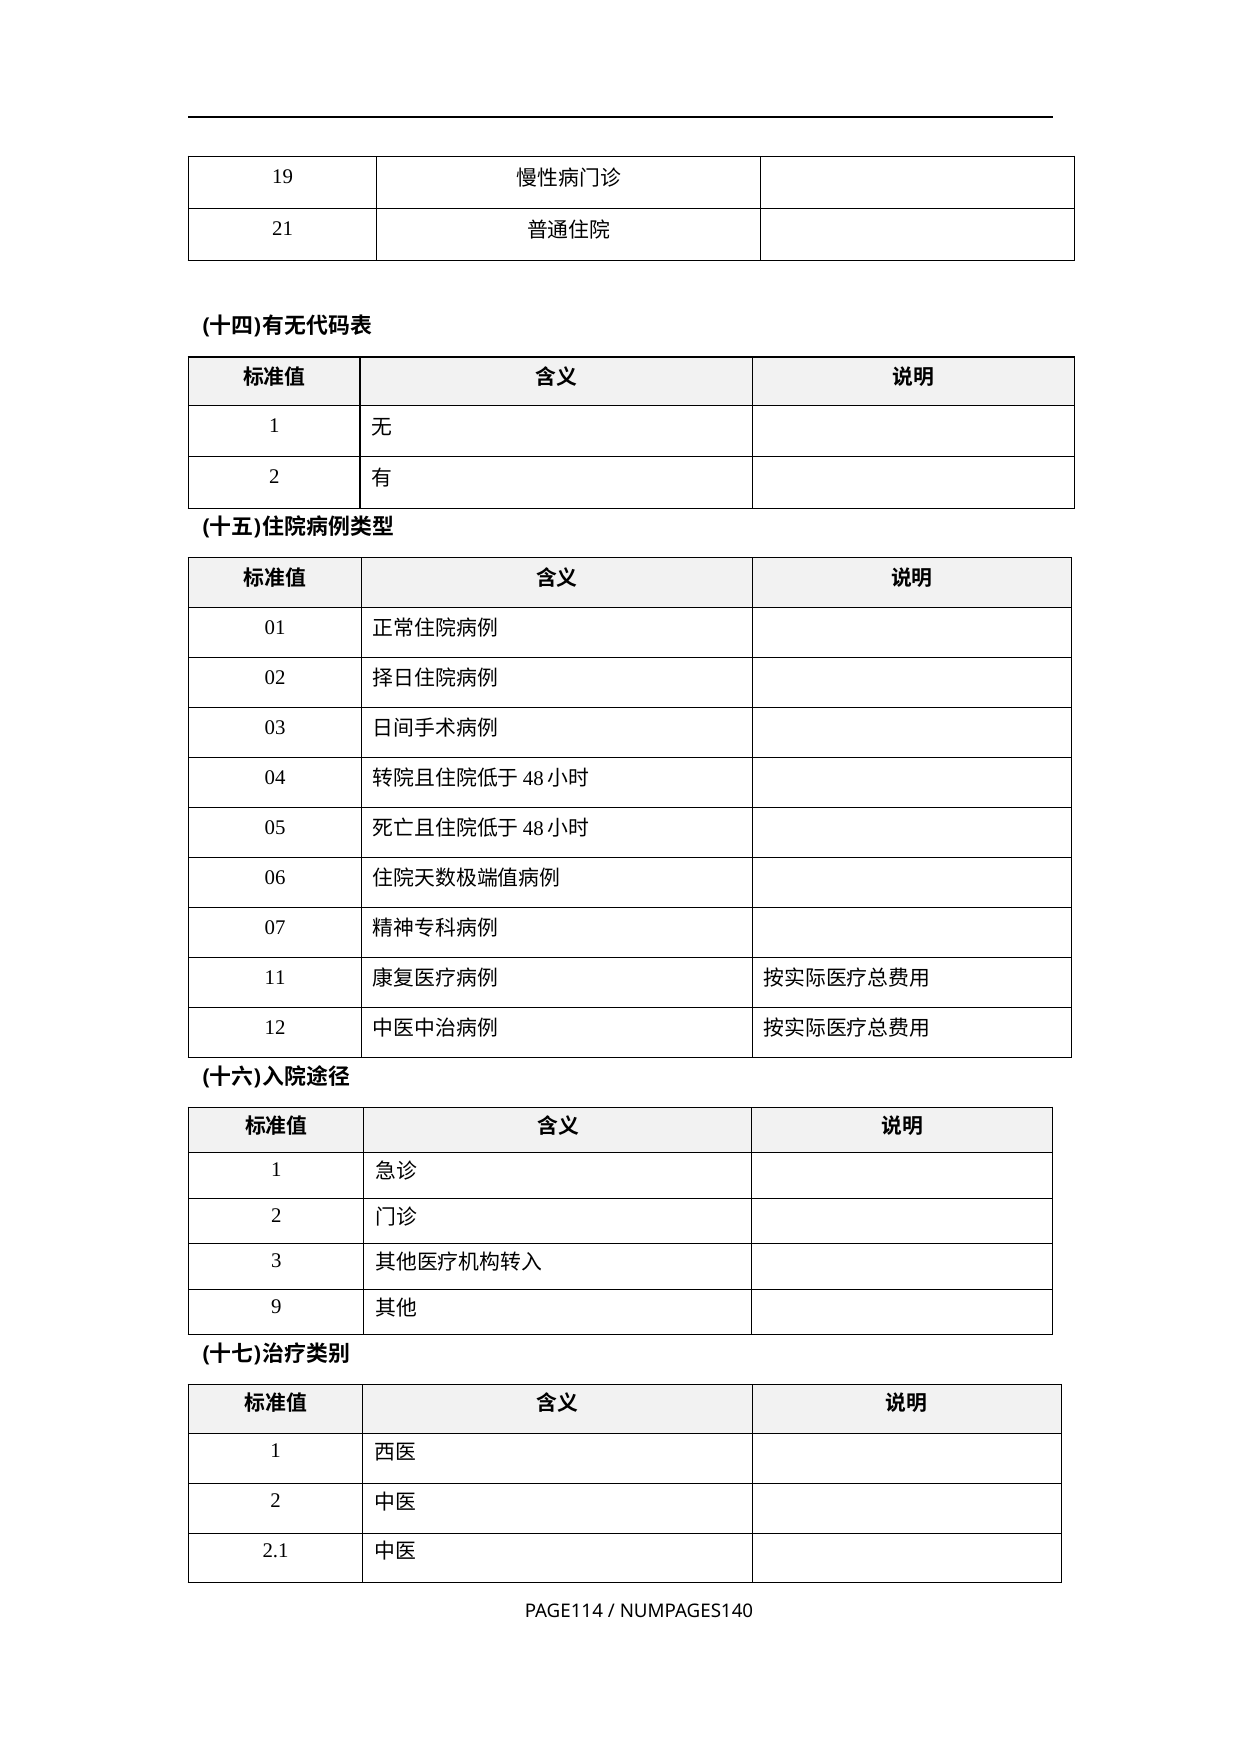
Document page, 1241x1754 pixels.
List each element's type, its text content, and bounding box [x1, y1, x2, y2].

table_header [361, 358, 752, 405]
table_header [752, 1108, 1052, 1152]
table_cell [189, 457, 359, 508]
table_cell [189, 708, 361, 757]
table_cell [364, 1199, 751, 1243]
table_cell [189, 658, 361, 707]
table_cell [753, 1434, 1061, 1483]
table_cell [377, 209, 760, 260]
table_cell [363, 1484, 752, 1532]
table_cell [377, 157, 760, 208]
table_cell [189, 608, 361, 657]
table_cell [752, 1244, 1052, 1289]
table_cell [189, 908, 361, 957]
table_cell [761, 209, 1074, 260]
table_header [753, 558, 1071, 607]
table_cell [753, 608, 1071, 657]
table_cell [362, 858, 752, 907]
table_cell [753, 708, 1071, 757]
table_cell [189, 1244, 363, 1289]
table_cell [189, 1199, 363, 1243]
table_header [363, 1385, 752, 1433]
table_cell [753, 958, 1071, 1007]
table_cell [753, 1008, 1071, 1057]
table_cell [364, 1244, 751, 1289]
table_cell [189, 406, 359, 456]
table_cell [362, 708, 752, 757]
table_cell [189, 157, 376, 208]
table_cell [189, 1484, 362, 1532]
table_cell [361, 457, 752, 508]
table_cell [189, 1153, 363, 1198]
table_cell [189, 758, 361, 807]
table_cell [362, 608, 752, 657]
subtitle 入院途径 [202, 1058, 1053, 1091]
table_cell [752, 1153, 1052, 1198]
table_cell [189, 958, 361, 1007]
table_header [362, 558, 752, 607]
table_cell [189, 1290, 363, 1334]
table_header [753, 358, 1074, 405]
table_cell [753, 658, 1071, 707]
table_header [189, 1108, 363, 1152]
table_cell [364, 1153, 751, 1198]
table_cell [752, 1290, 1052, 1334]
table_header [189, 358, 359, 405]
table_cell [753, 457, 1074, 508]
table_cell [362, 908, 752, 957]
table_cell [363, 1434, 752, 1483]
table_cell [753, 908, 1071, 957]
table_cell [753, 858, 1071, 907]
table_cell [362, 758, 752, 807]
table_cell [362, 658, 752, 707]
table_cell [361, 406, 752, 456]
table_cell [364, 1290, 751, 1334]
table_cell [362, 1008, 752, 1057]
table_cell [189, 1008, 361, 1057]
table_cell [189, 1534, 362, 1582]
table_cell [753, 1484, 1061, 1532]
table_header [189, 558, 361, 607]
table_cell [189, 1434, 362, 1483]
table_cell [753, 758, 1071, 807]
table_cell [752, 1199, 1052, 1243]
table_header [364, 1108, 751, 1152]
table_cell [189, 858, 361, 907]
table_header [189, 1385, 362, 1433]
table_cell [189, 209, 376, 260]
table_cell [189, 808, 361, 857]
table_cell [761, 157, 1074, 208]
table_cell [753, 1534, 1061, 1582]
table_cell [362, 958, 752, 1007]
subtitle 治疗类别 [202, 1335, 1053, 1368]
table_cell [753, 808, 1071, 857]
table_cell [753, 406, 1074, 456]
subtitle 住院病例类型 [202, 509, 1053, 541]
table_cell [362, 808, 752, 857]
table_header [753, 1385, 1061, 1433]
subtitle 有无代码表 [202, 308, 1053, 341]
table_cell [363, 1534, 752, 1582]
